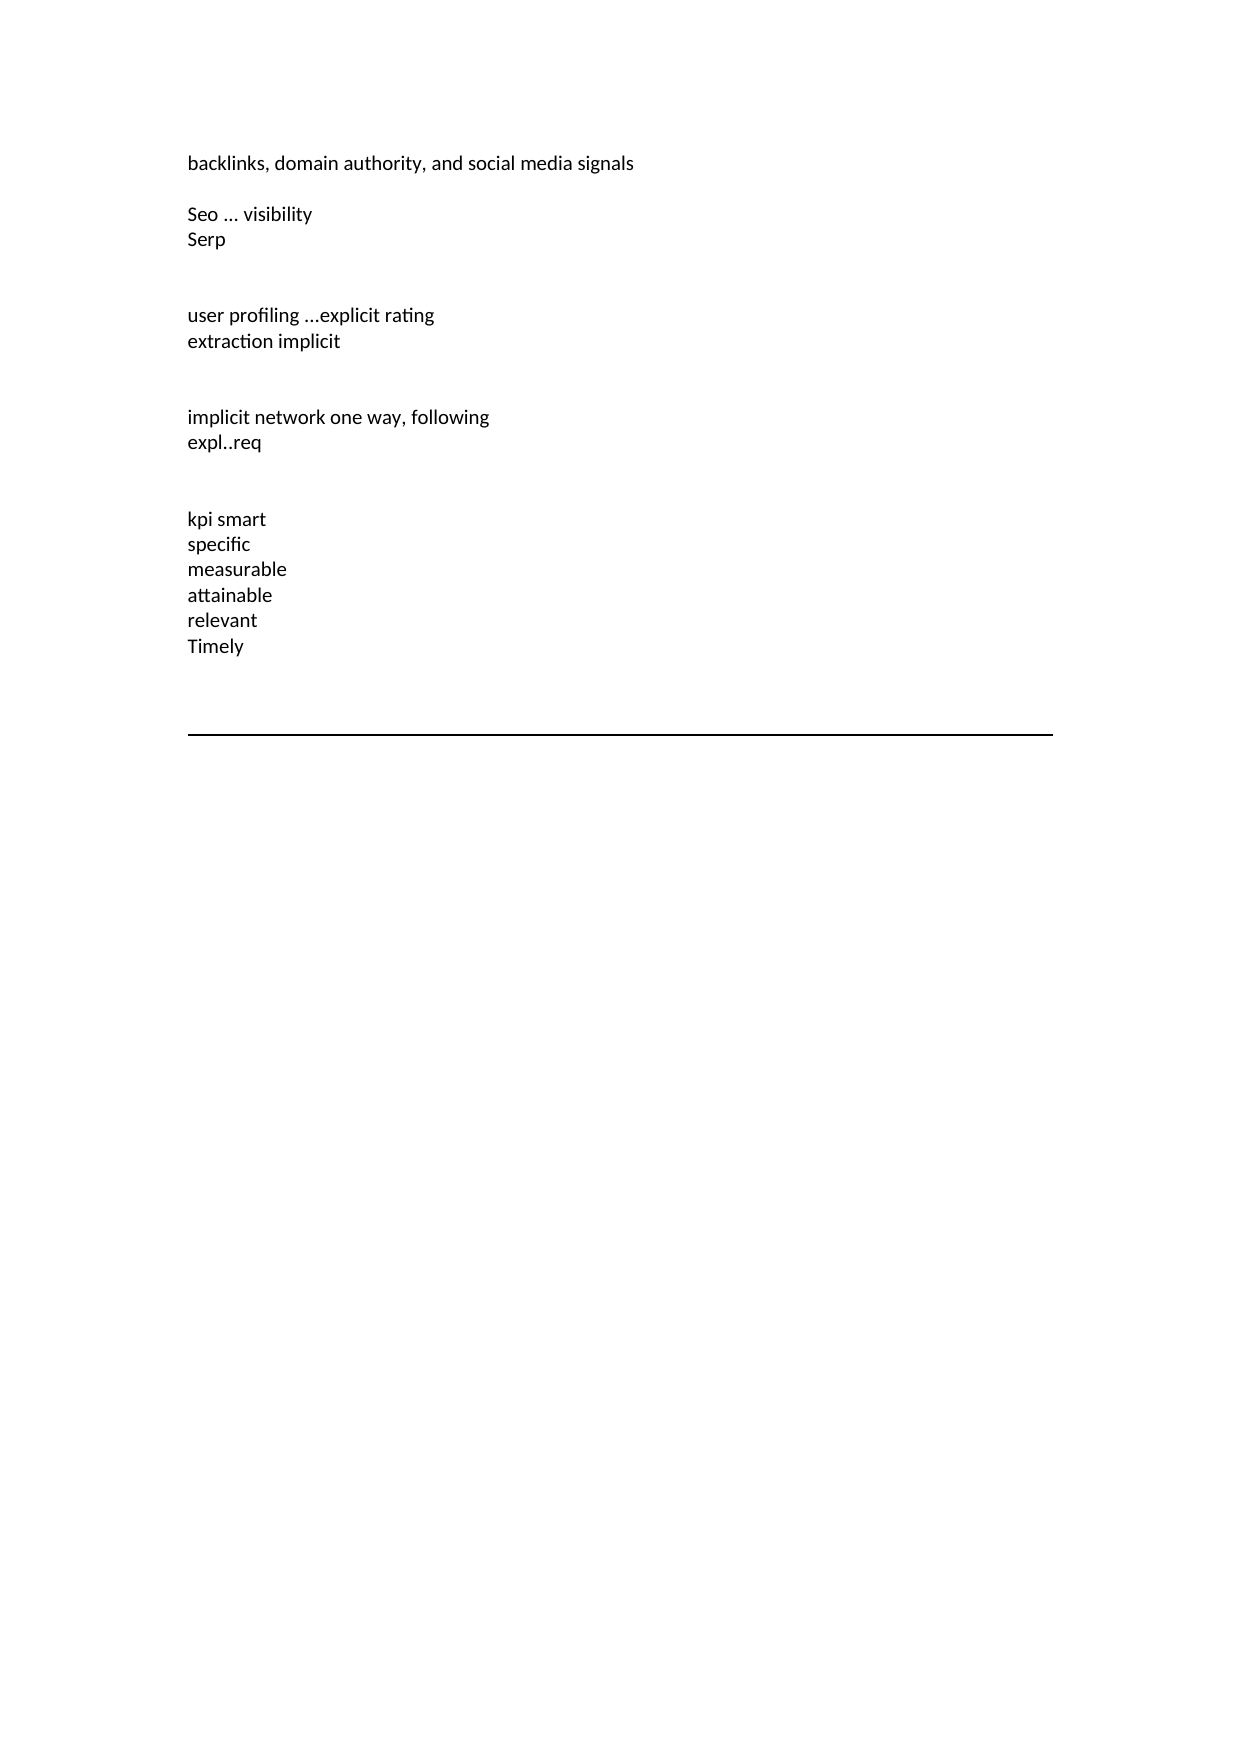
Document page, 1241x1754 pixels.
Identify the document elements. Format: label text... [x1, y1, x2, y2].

text attainable [187, 582, 1053, 607]
text Serp [187, 226, 1053, 252]
text backlinks, domain authority, and social media signals [187, 150, 1053, 175]
text relevant [187, 607, 1053, 633]
text Seo ... visibility [187, 201, 1053, 226]
text user profiling ...explicit rating [187, 302, 1053, 328]
text extraction implicit [187, 328, 1053, 353]
text expl..req [187, 429, 1053, 455]
text specific [187, 531, 1053, 557]
text Timely [187, 633, 1053, 658]
text kpi smart [187, 506, 1053, 531]
text measurable [187, 557, 1053, 582]
text implicit network one way, following [187, 404, 1053, 429]
